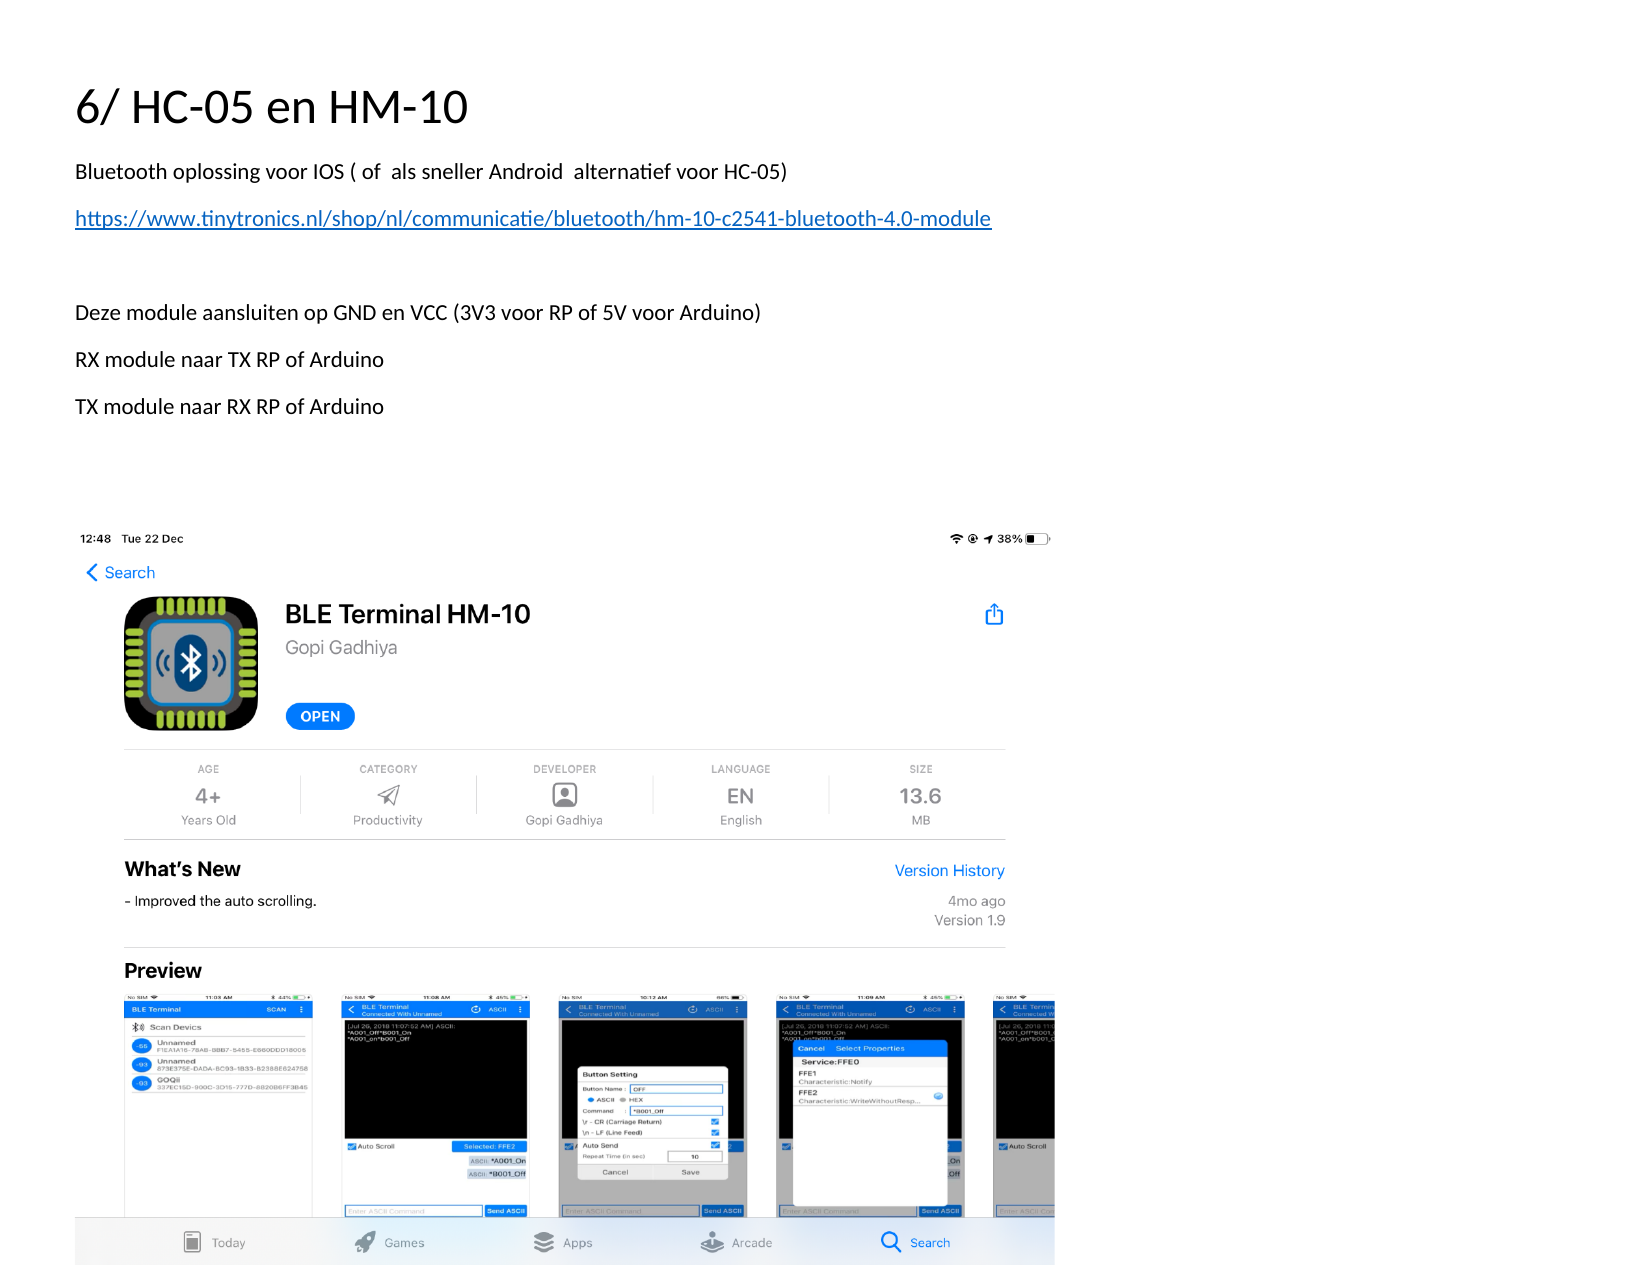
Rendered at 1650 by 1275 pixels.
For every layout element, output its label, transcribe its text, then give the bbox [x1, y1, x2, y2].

text https://www.tinytronics.nl/shop/nl/communicatie/bluetooth/hm-10-c2541-bluetooth-4.0-module [75, 204, 1575, 232]
text Bluetooth oplossing voor IOS ( of als sneller Android alternatief voor HC-05) [75, 157, 1575, 186]
text RX module naar TX RP of Arduino [75, 345, 1575, 373]
text TX module naar RX RP of Arduino [75, 392, 1575, 420]
picture [74, 529, 1055, 1265]
text Deze module aansluiten op GND en VCC (3V3 voor RP of 5V voor Arduino) [75, 298, 1575, 326]
text 6/ HC-05 en HM-10 [75, 75, 1575, 136]
